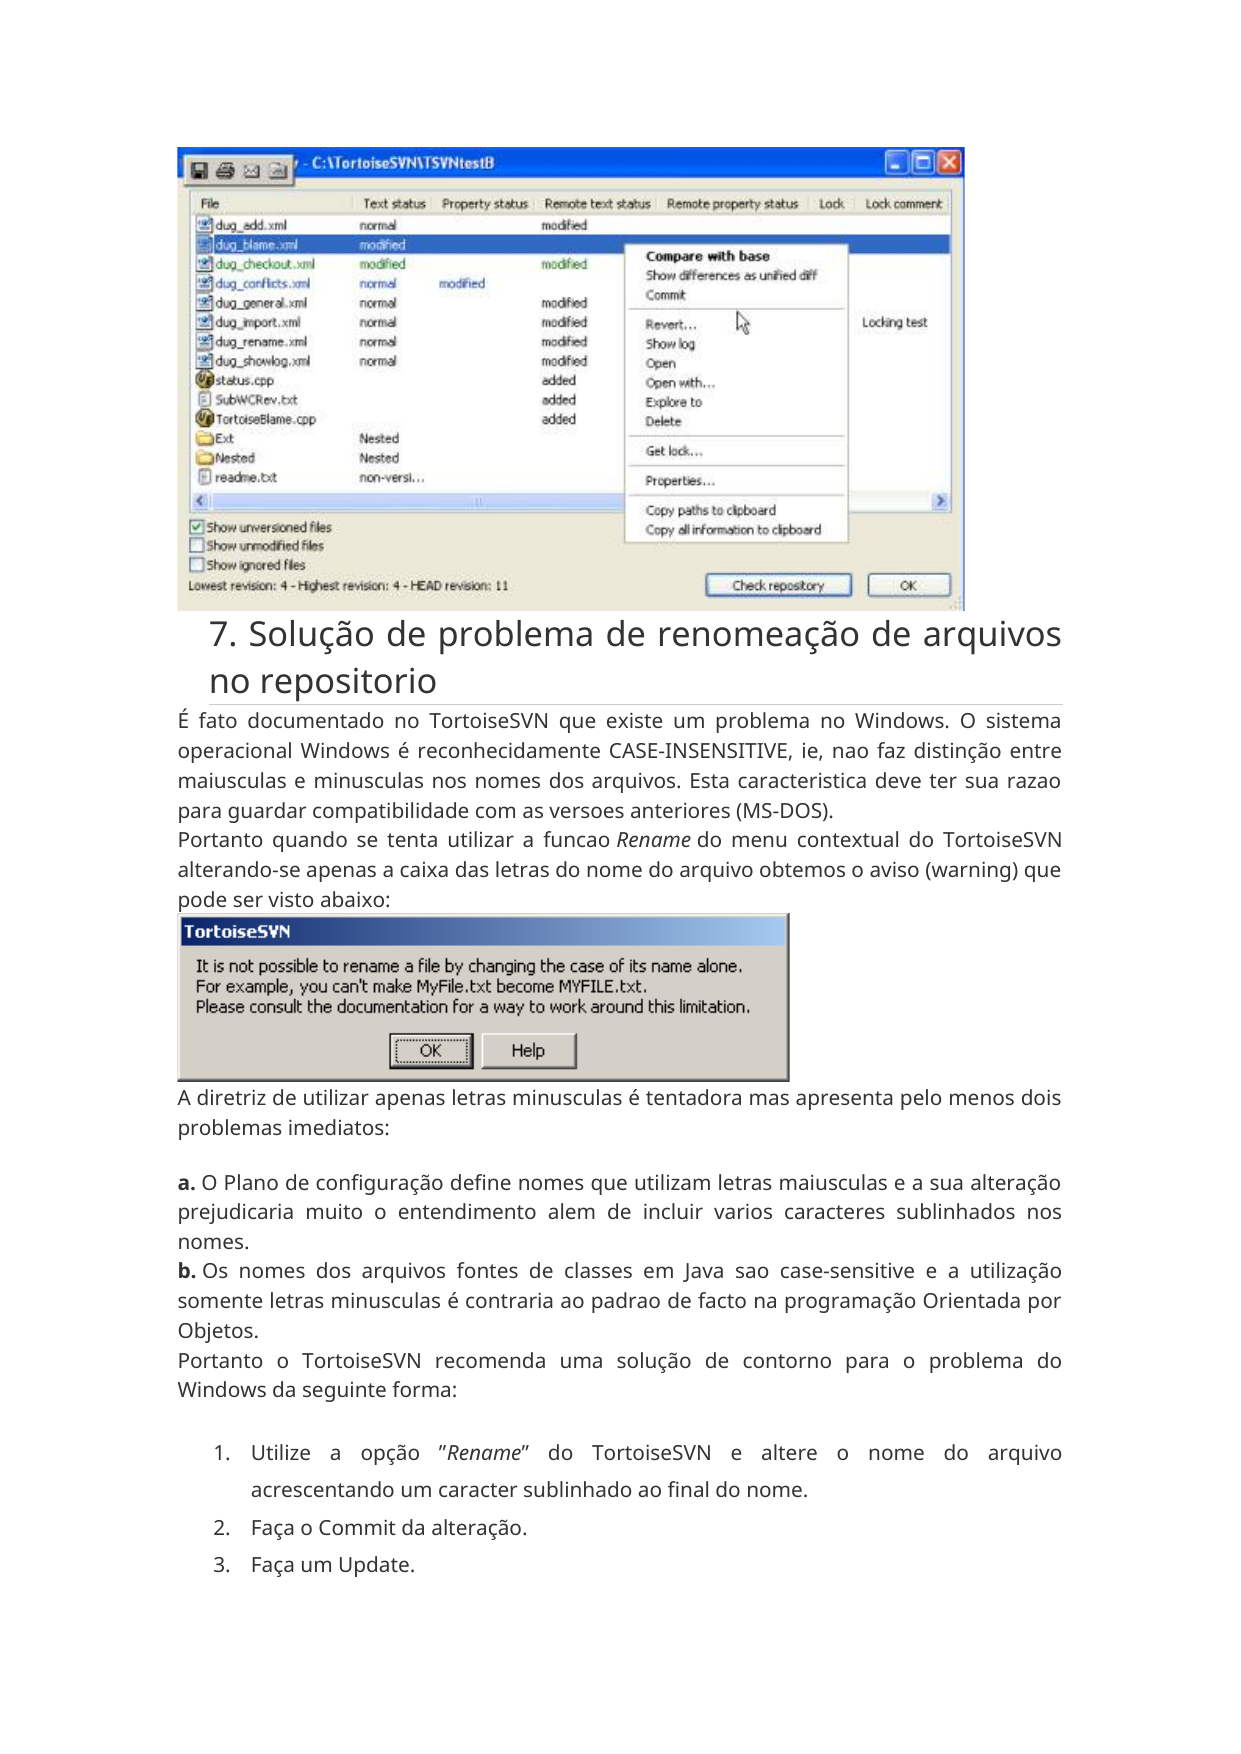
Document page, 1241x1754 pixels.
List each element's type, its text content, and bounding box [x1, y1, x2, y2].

text 7. Solução de problema de renomeação de arquivos no repositorio [208, 610, 1063, 705]
list Faça um Update. [213, 1541, 1063, 1579]
picture [177, 913, 790, 1082]
text A diretriz de utilizar apenas letras minusculas é tentadora mas apresenta pelo menos dois problemas imediatos: [177, 1082, 1063, 1141]
text É fato documentado no TortoiseSVN que existe um problema no Windows. O sistema operacional Windows é reconhecidamente CASE-INSENSITIVE, ie, nao faz distinção entre maiusculas e minusculas nos nomes dos arquivos. Esta caracteristica deve ter sua razao para guardar compatibilidade com as versoes anteriores (MS-DOS). [177, 705, 1063, 824]
list Utilize a opção ”Rename” do TortoiseSVN e altere o nome do arquivo acrescentando um caracter sublinhado ao final do nome. [213, 1429, 1063, 1504]
text a. O Plano de configuração define nomes que utilizam letras maiusculas e a sua alteração prejudicaria muito o entendimento alem de incluir varios caracteres sublinhados nos nomes. [177, 1166, 1063, 1255]
text Portanto o TortoiseSVN recomenda uma solução de contorno para o problema do Windows da seguinte forma: [177, 1344, 1063, 1404]
list Faça o Commit da alteração. [213, 1504, 1063, 1541]
text b. Os nomes dos arquivos fontes de classes em Java sao case-sensitive e a utilização somente letras minusculas é contraria ao padrao de facto na programação Orientada por Objetos. [177, 1255, 1063, 1344]
picture [177, 147, 965, 611]
text Portanto quando se tenta utilizar a funcao Rename do menu contextual do TortoiseSVN alterando-se apenas a caixa das letras do nome do arquivo obtemos o aviso (warning) que pode ser visto abaixo: [177, 824, 1063, 913]
